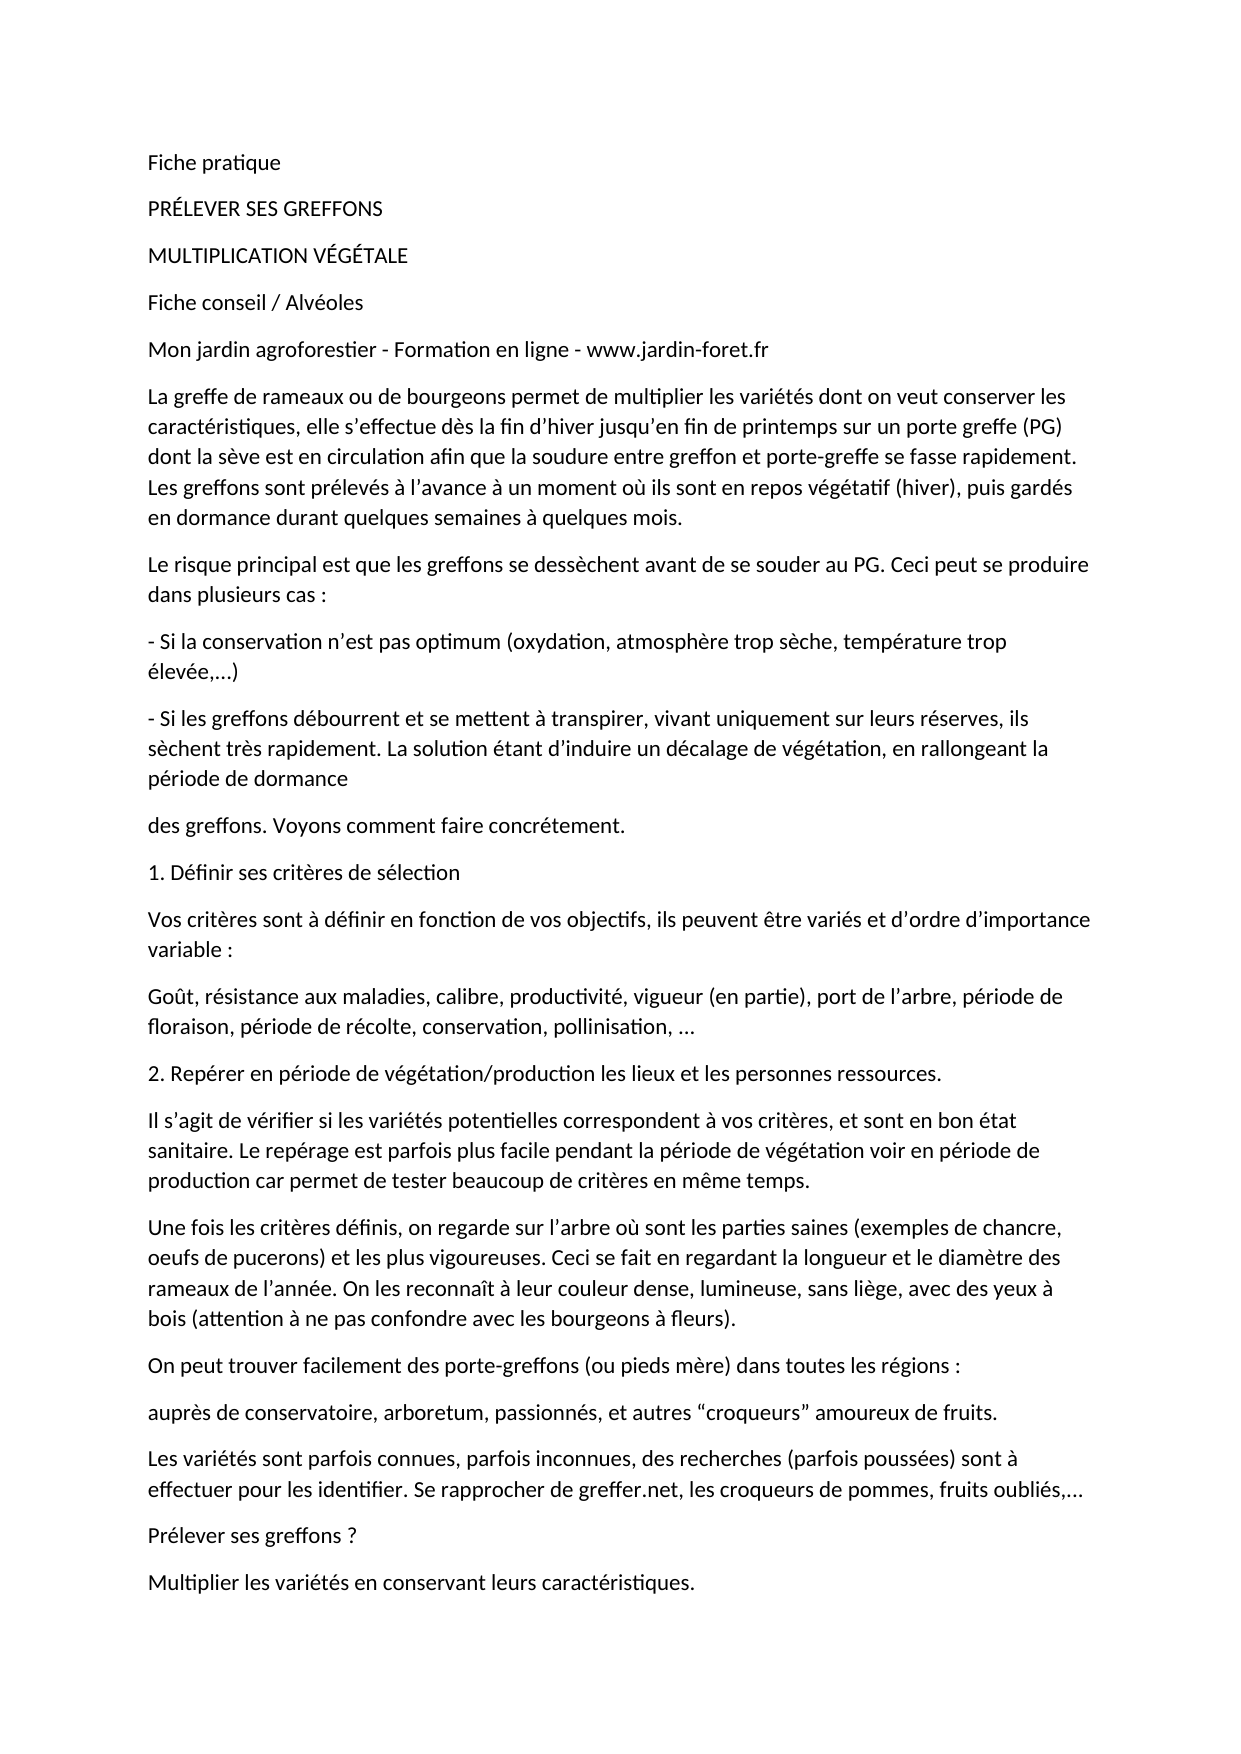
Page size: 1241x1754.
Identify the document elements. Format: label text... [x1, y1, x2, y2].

text Multiplier les variétés en conservant leurs caractéristiques. [148, 1568, 1093, 1596]
text 2. Repérer en période de végétation/production les lieux et les personnes ressources. [148, 1059, 1093, 1087]
text auprès de conservatoire, arboretum, passionnés, et autres “croqueurs” amoureux de fruits. [148, 1398, 1093, 1426]
text Mon jardin agroforestier - Formation en ligne - www.jardin-foret.fr [148, 335, 1093, 363]
text Goût, résistance aux maladies, calibre, productivité, vigueur (en partie), port de l’arbre, période de floraison, période de récolte, conservation, pollinisation, ... [148, 982, 1093, 1040]
text La greffe de rameaux ou de bourgeons permet de multiplier les variétés dont on veut conserver les caractéristiques, elle s’effectue dès la fin d’hiver jusqu’en fin de printemps sur un porte greffe (PG) dont la sève est en circulation afin que la soudure entre greffon et porte-greffe se fasse rapidement. Les greffons sont prélevés à l’avance à un moment où ils sont en repos végétatif (hiver), puis gardés en dormance durant quelques semaines à quelques mois. [148, 382, 1093, 531]
text Les variétés sont parfois connues, parfois inconnues, des recherches (parfois poussées) sont à effectuer pour les identifier. Se rapprocher de greffer.net, les croqueurs de pommes, fruits oubliés,... [148, 1444, 1093, 1503]
text Une fois les critères définis, on regarde sur l’arbre où sont les parties saines (exemples de chancre, oeufs de pucerons) et les plus vigoureuses. Ceci se fait en regardant la longueur et le diamètre des rameaux de l’année. On les reconnaît à leur couleur dense, lumineuse, sans liège, avec des yeux à bois (attention à ne pas confondre avec les bourgeons à fleurs). [148, 1213, 1093, 1332]
text - Si les greffons débourrent et se mettent à transpirer, vivant uniquement sur leurs réserves, ils sèchent très rapidement. La solution étant d’induire un décalage de végétation, en rallongeant la période de dormance [148, 704, 1093, 792]
text - Si la conservation n’est pas optimum (oxydation, atmosphère trop sèche, température trop élevée,...) [148, 627, 1093, 685]
text PRÉLEVER SES GREFFONS [148, 194, 1093, 222]
text MULTIPLICATION VÉGÉTALE [148, 241, 1093, 269]
text On peut trouver facilement des porte-greffons (ou pieds mère) dans toutes les régions : [148, 1351, 1093, 1379]
text Fiche pratique [148, 148, 1093, 176]
text 1. Définir ses critères de sélection [148, 858, 1093, 886]
text Le risque principal est que les greffons se dessèchent avant de se souder au PG. Ceci peut se produire dans plusieurs cas : [148, 550, 1093, 608]
text Il s’agit de vérifier si les variétés potentielles correspondent à vos critères, et sont en bon état sanitaire. Le repérage est parfois plus facile pendant la période de végétation voir en période de production car permet de tester beaucoup de critères en même temps. [148, 1106, 1093, 1194]
text Prélever ses greffons ? [148, 1522, 1093, 1549]
text des greffons. Voyons comment faire concrétement. [148, 811, 1093, 839]
text Vos critères sont à définir en fonction de vos objectifs, ils peuvent être variés et d’ordre d’importance variable : [148, 905, 1093, 963]
text Fiche conseil / Alvéoles [148, 288, 1093, 316]
